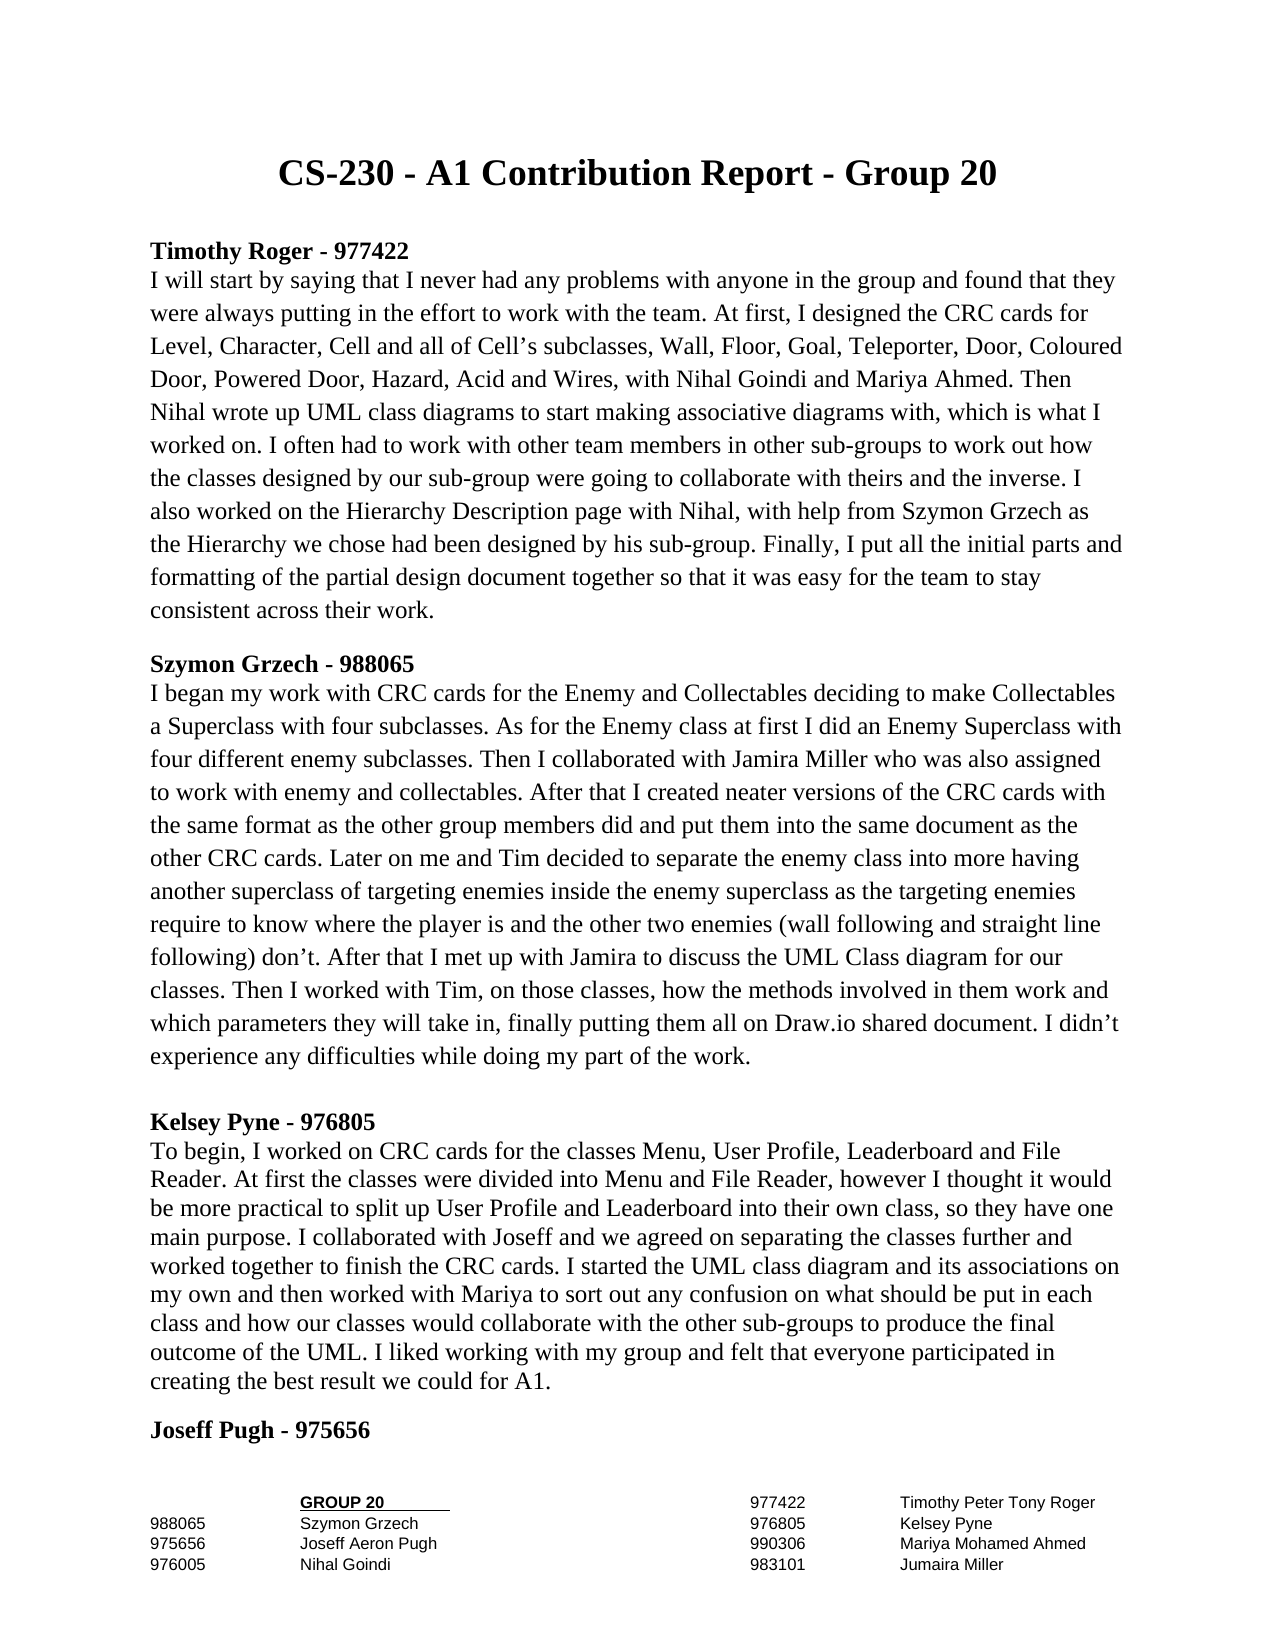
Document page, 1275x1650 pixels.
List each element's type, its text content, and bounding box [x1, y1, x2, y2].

text I will start by saying that I never had any problems with anyone in the group and found that they were always putting in the effort to work with the team. At first, I designed the CRC cards for Level, Character, Cell and all of Cell’s subclasses, Wall, Floor, Goal, Teleporter, Door, Coloured Door, Powered Door, Hazard, Acid and Wires, with Nihal Goindi and Mariya Ahmed. Then Nihal wrote up UML class diagrams to start making associative diagrams with, which is what I worked on. I often had to work with other team members in other sub-groups to work out how the classes designed by our sub-group were going to collaborate with theirs and the inverse. I also worked on the Hierarchy Description page with Nihal, with help from Szymon Grzech as the Hierarchy we chose had been designed by his sub-group. Finally, I put all the initial parts and formatting of the partial design document together so that it was easy for the team to stay consistent across their work. [150, 265, 1125, 624]
text CS-230 - A1 Contribution Report - Group 20 [150, 150, 1125, 193]
text To begin, I worked on CRC cards for the classes Menu, User Profile, Leaderboard and File Reader. At first the classes were divided into Menu and File Reader, however I thought it would be more practical to split up User Profile and Leaderboard into their own class, so they have one main purpose. I collaborated with Joseff and we agreed on separating the classes further and worked together to finish the CRC cards. I started the UML class diagram and its associations on my own and then worked with Mariya to sort out any confusion on what should be put in each class and how our classes would collaborate with the other sub-groups to produce the final outcome of the UML. I liked working with my group and felt that everyone participated in creating the best result we could for A1. [150, 1136, 1125, 1394]
text Kelsey Pyne - 976805 [150, 1107, 1125, 1136]
text Timothy Roger - 977422 [150, 236, 1125, 265]
text Joseff Pugh - 975656 [150, 1415, 1125, 1444]
text Szymon Grzech - 988065 [150, 649, 1125, 678]
text I began my work with CRC cards for the Enemy and Collectables deciding to make Collectables a Superclass with four subclasses. As for the Enemy class at first I did an Enemy Superclass with four different enemy subclasses. Then I collaborated with Jamira Miller who was also assigned to work with enemy and collectables. After that I created neater versions of the CRC cards with the same format as the other group members did and put them into the same document as the other CRC cards. Later on me and Tim decided to separate the enemy class into more having another superclass of targeting enemies inside the enemy superclass as the targeting enemies require to know where the player is and the other two enemies (wall following and straight line following) don’t. After that I met up with Jamira to discuss the UML Class diagram for our classes. Then I worked with Tim, on those classes, how the methods involved in them work and which parameters they will take in, finally putting them all on Draw.io shared document. I didn’t experience any difficulties while doing my part of the work. [150, 678, 1125, 1070]
